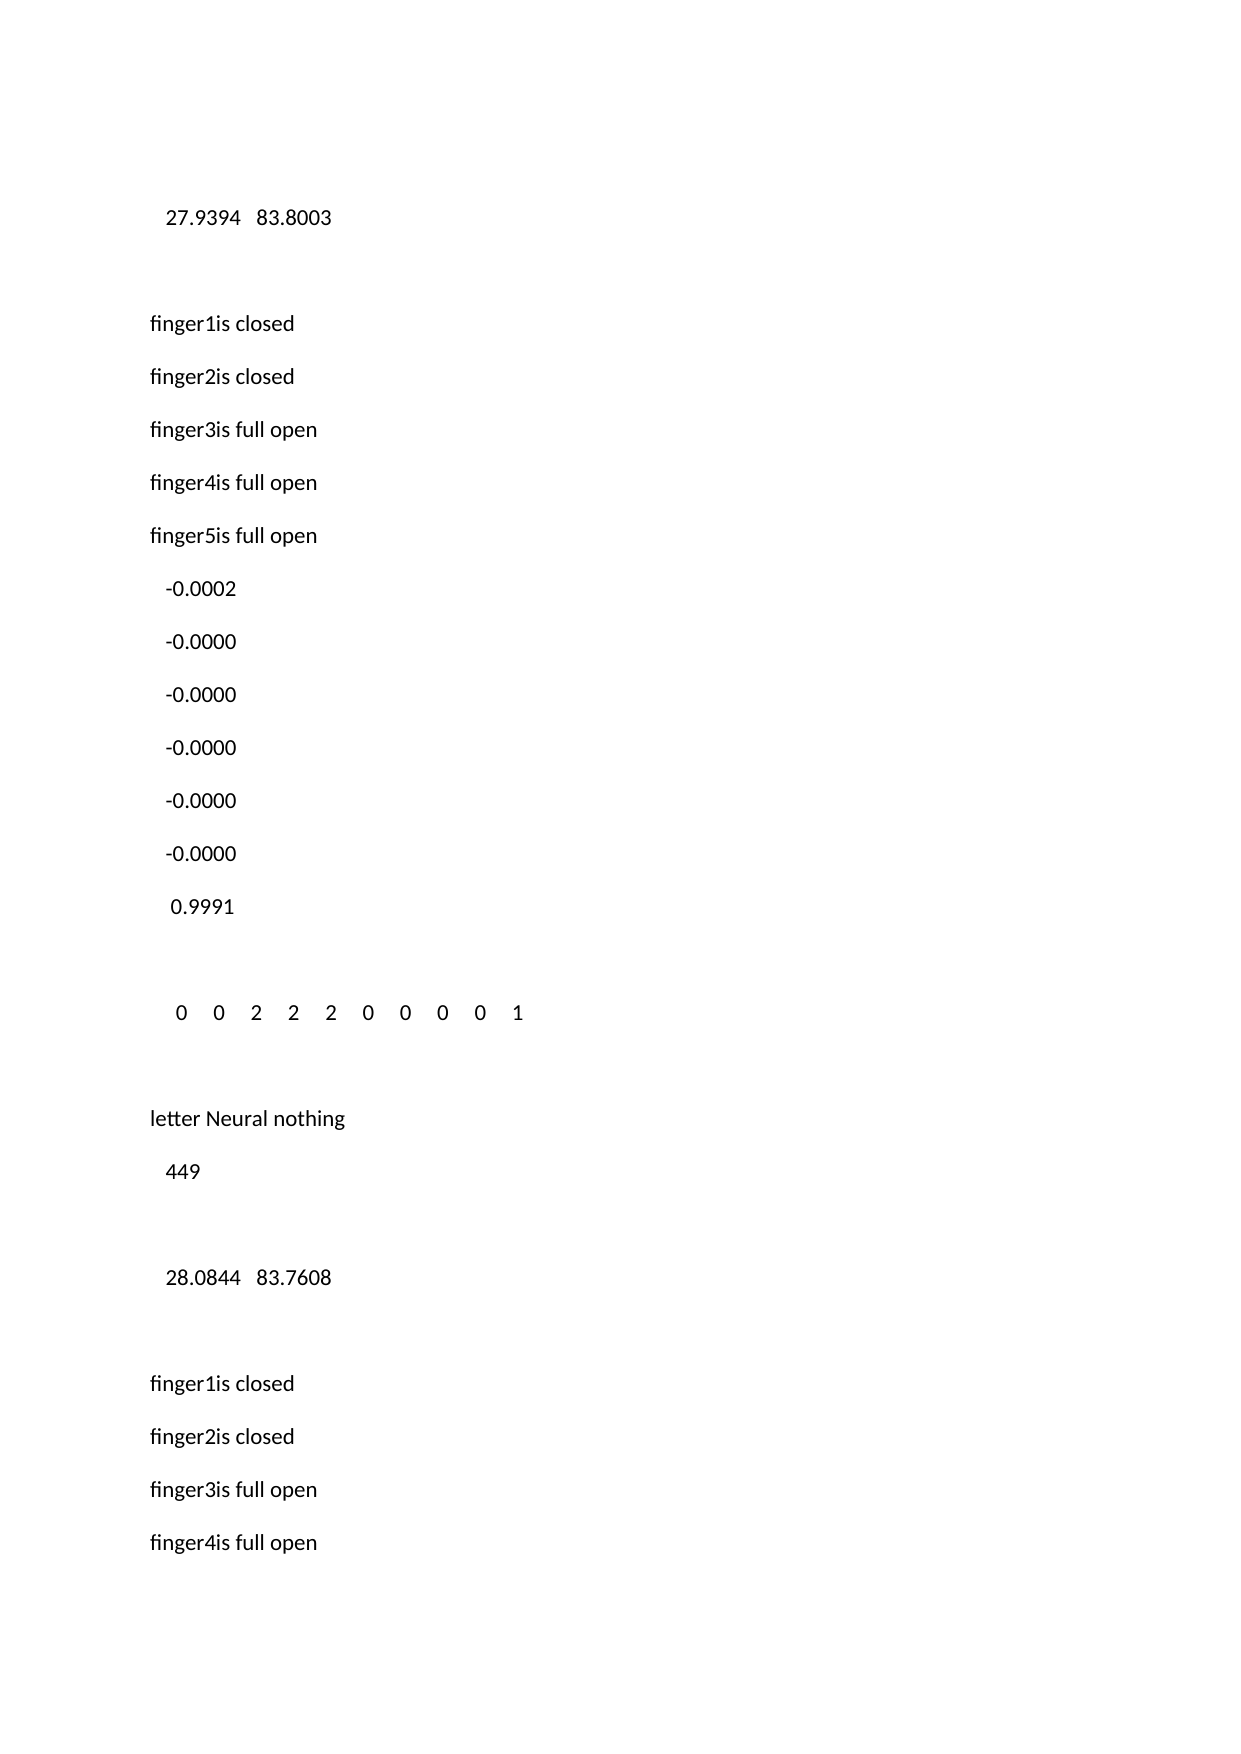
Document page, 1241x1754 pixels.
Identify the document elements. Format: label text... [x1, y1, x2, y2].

text -0.0002 [150, 574, 1090, 602]
text finger4is full open [150, 1528, 1090, 1557]
text finger3is full open [150, 1476, 1090, 1503]
text -0.0000 [150, 786, 1090, 814]
text finger2is closed [150, 1422, 1090, 1451]
text finger1is closed [150, 1369, 1090, 1397]
text letter Neural nothing [150, 1104, 1090, 1132]
text -0.0000 [150, 839, 1090, 867]
text 0.9991 [150, 892, 1090, 920]
text 0 0 2 2 2 0 0 0 0 1 [150, 998, 1090, 1026]
text finger4is full open [150, 468, 1090, 496]
text -0.0000 [150, 627, 1090, 655]
text -0.0000 [150, 733, 1090, 761]
text 28.0844 83.7608 [150, 1263, 1090, 1291]
text 27.9394 83.8003 [150, 203, 1090, 231]
text 449 [150, 1157, 1090, 1185]
text finger1is closed [150, 309, 1090, 337]
text finger5is full open [150, 521, 1090, 549]
text -0.0000 [150, 680, 1090, 708]
text finger2is closed [150, 362, 1090, 390]
text finger3is full open [150, 415, 1090, 443]
